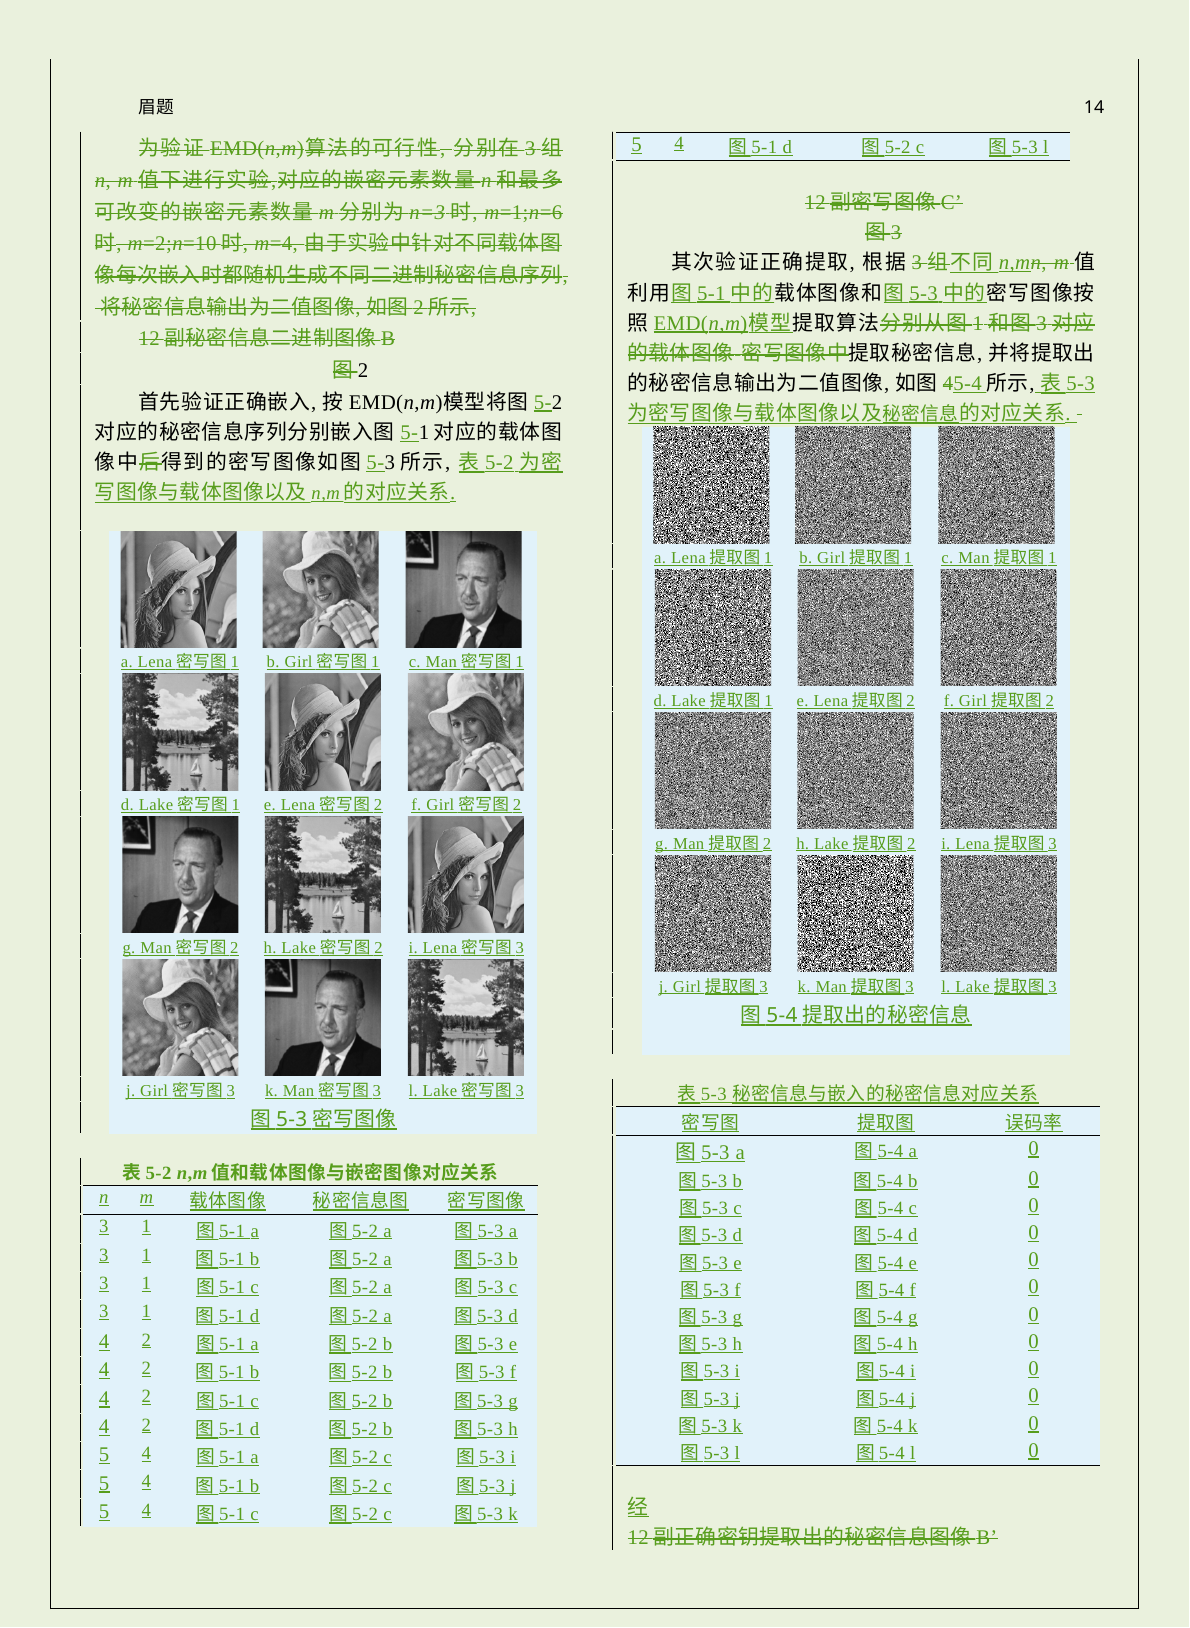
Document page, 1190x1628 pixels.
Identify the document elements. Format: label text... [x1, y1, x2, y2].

text 首先验证正确嵌入, 按EMD(n,m)模型将图2对应的秘密信息序列分别嵌入图1对应的载体图像中得到的密写图像如图3所示, [94, 385, 562, 506]
picture [795, 426, 912, 544]
picture [407, 959, 524, 1076]
picture [940, 855, 1057, 972]
picture [654, 712, 772, 829]
picture [122, 673, 239, 791]
picture [797, 712, 914, 829]
picture [407, 673, 524, 791]
picture [940, 569, 1057, 686]
picture [264, 673, 381, 791]
picture [797, 569, 914, 686]
picture [407, 816, 524, 933]
picture [122, 959, 239, 1076]
text 其次验证正确提取, 根据值利用载体图像和密写图像按照提取算法提取秘密信息, 并将提取出的秘密信息输出为二值图像, 如图所示, [627, 246, 1095, 427]
picture [264, 959, 381, 1076]
picture [654, 855, 772, 972]
table_header [616, 1079, 1100, 1106]
picture [120, 531, 237, 648]
picture [405, 531, 522, 648]
table_header 表5-2 n,m值和载体图像与嵌密图像对应关系 [83, 1158, 537, 1185]
picture [122, 816, 239, 933]
picture [797, 855, 914, 972]
picture [654, 569, 772, 686]
picture [940, 712, 1057, 829]
picture [262, 531, 379, 648]
picture [264, 816, 381, 933]
picture [938, 426, 1055, 544]
picture [653, 426, 770, 544]
